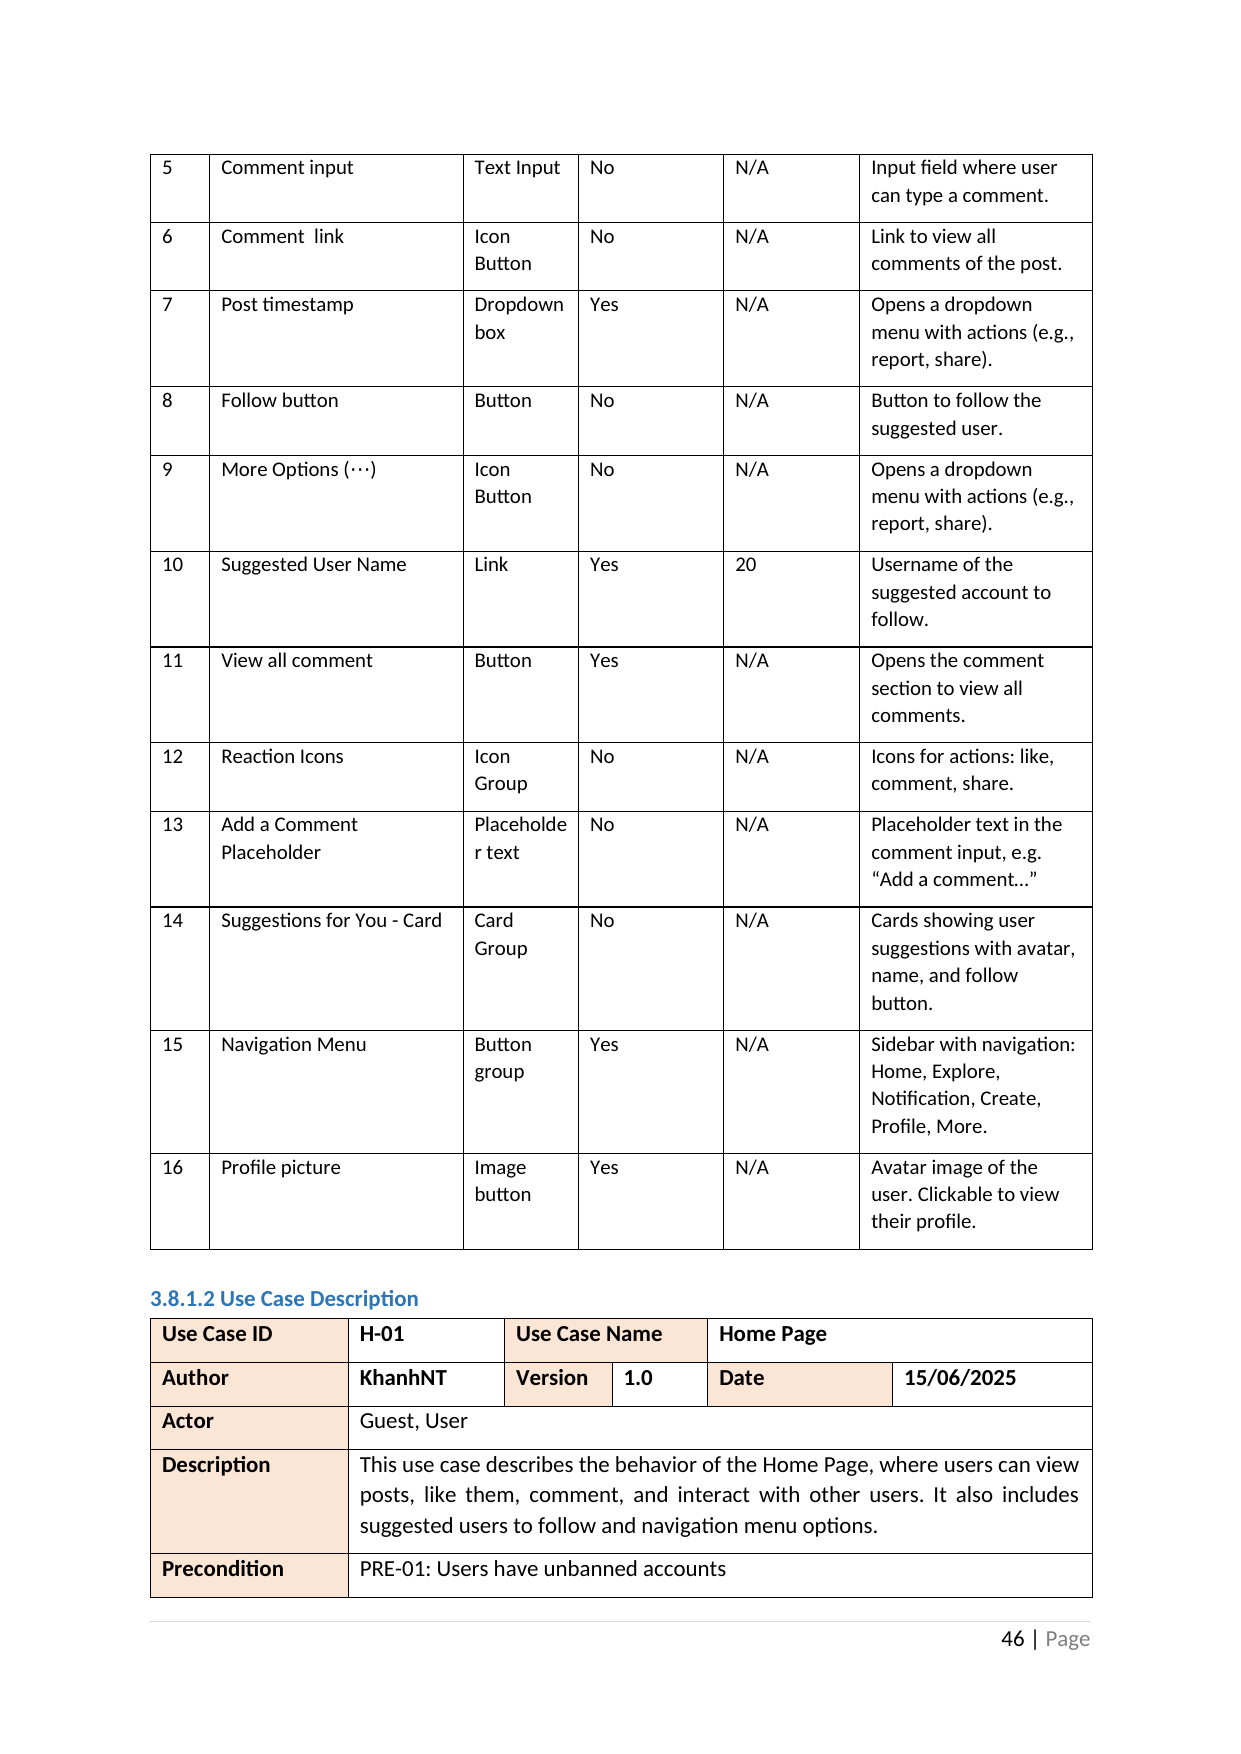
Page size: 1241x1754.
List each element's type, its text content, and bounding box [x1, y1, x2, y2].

table_cell More Options (⋯) [210, 456, 463, 551]
table_cell Comment link [210, 223, 463, 290]
table_cell 6 [151, 223, 209, 290]
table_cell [349, 1554, 1092, 1597]
table_cell Date [708, 1363, 892, 1406]
table_cell Reaction Icons [210, 743, 463, 811]
table_cell N/A [724, 223, 859, 290]
table_cell 13 [151, 812, 209, 906]
table_cell No [579, 223, 723, 290]
table_cell No [579, 743, 723, 811]
table_cell 9 [151, 456, 209, 551]
table_cell Avatar image of the user. Clickable to view their profile. [860, 1154, 1092, 1249]
table_cell Link to view all comments of the post. [860, 223, 1092, 290]
table_cell Post timestamp [210, 291, 463, 386]
table_cell Placeholder text in the comment input, e.g. “Add a comment…” [860, 812, 1092, 906]
table_cell Button [464, 387, 578, 455]
table_cell N/A [724, 387, 859, 455]
table_cell Placeholder text [464, 812, 578, 906]
table_cell 14 [151, 908, 209, 1030]
table_cell No [579, 908, 723, 1030]
table_cell Follow button [210, 387, 463, 455]
table_cell 7 [151, 291, 209, 386]
text 3.8.1.2 Use Case Description [150, 1284, 1090, 1312]
table_cell Actor [151, 1407, 348, 1449]
table_cell 15 [151, 1031, 209, 1153]
table_cell This use case describes the behavior of the Home Page, where users can view posts, like them, comment, and interact with other users. It also includes suggested users to follow and navigation menu options. [349, 1450, 1092, 1553]
table_cell No [579, 387, 723, 455]
table_cell Precondition [151, 1554, 348, 1597]
table_cell View all comment [210, 648, 463, 742]
table_cell 11 [151, 648, 209, 742]
table_cell Comment input [210, 155, 463, 222]
table_cell Text Input [464, 155, 578, 222]
table_cell Opens the comment section to view all comments. [860, 648, 1092, 742]
table_cell 10 [151, 552, 209, 646]
table_cell Username of the suggested account to follow. [860, 552, 1092, 646]
table_cell Input field where user can type a comment. [860, 155, 1092, 222]
table_cell Cards showing user suggestions with avatar, name, and follow button. [860, 908, 1092, 1030]
table_cell 5 [151, 155, 209, 222]
table_cell Icon Button [464, 456, 578, 551]
table_cell 8 [151, 387, 209, 455]
table_cell Icon Group [464, 743, 578, 811]
table_cell 15/06/2025 [893, 1363, 1092, 1406]
table_cell N/A [724, 743, 859, 811]
table_cell Version [505, 1363, 612, 1406]
table_cell Sidebar with navigation: Home, Explore, Notification, Create, Profile, More. [860, 1031, 1092, 1153]
table_cell Yes [579, 552, 723, 646]
table_cell Button to follow the suggested user. [860, 387, 1092, 455]
table_cell Yes [579, 648, 723, 742]
table_cell N/A [724, 812, 859, 906]
table_cell Yes [579, 291, 723, 386]
table_cell Description [151, 1450, 348, 1553]
table_cell Yes [579, 1031, 723, 1153]
table_cell Image button [464, 1154, 578, 1249]
table_cell Icon Button [464, 223, 578, 290]
table_header H-01 [349, 1319, 504, 1362]
table_header Use Case ID [151, 1319, 348, 1362]
table_cell 16 [151, 1154, 209, 1249]
table_cell No [579, 812, 723, 906]
table_cell Opens a dropdown menu with actions (e.g., report, share). [860, 456, 1092, 551]
table_cell Yes [579, 1154, 723, 1249]
table_cell N/A [724, 155, 859, 222]
table_cell No [579, 456, 723, 551]
table_cell 20 [724, 552, 859, 646]
table_cell N/A [724, 291, 859, 386]
table_cell Suggested User Name [210, 552, 463, 646]
table_cell N/A [724, 456, 859, 551]
table_cell Suggestions for You - Card [210, 908, 463, 1030]
table_cell Author [151, 1363, 348, 1406]
table_cell N/A [724, 1031, 859, 1153]
table_cell Button group [464, 1031, 578, 1153]
table_cell Navigation Menu [210, 1031, 463, 1153]
table_cell Profile picture [210, 1154, 463, 1249]
table_cell KhanhNT [349, 1363, 504, 1406]
table_cell Link [464, 552, 578, 646]
table_cell N/A [724, 908, 859, 1030]
table_cell Card Group [464, 908, 578, 1030]
table_cell 1.0 [613, 1363, 707, 1406]
table_cell Guest, User [349, 1407, 1092, 1449]
table_header Home Page [708, 1319, 1092, 1362]
table_cell Add a Comment Placeholder [210, 812, 463, 906]
table_cell 12 [151, 743, 209, 811]
table_cell N/A [724, 1154, 859, 1249]
table_cell Button [464, 648, 578, 742]
table_cell N/A [724, 648, 859, 742]
table_cell Dropdown box [464, 291, 578, 386]
table_header Use Case Name [505, 1319, 707, 1362]
table_cell No [579, 155, 723, 222]
table_cell Icons for actions: like, comment, share. [860, 743, 1092, 811]
table_cell Opens a dropdown menu with actions (e.g., report, share). [860, 291, 1092, 386]
